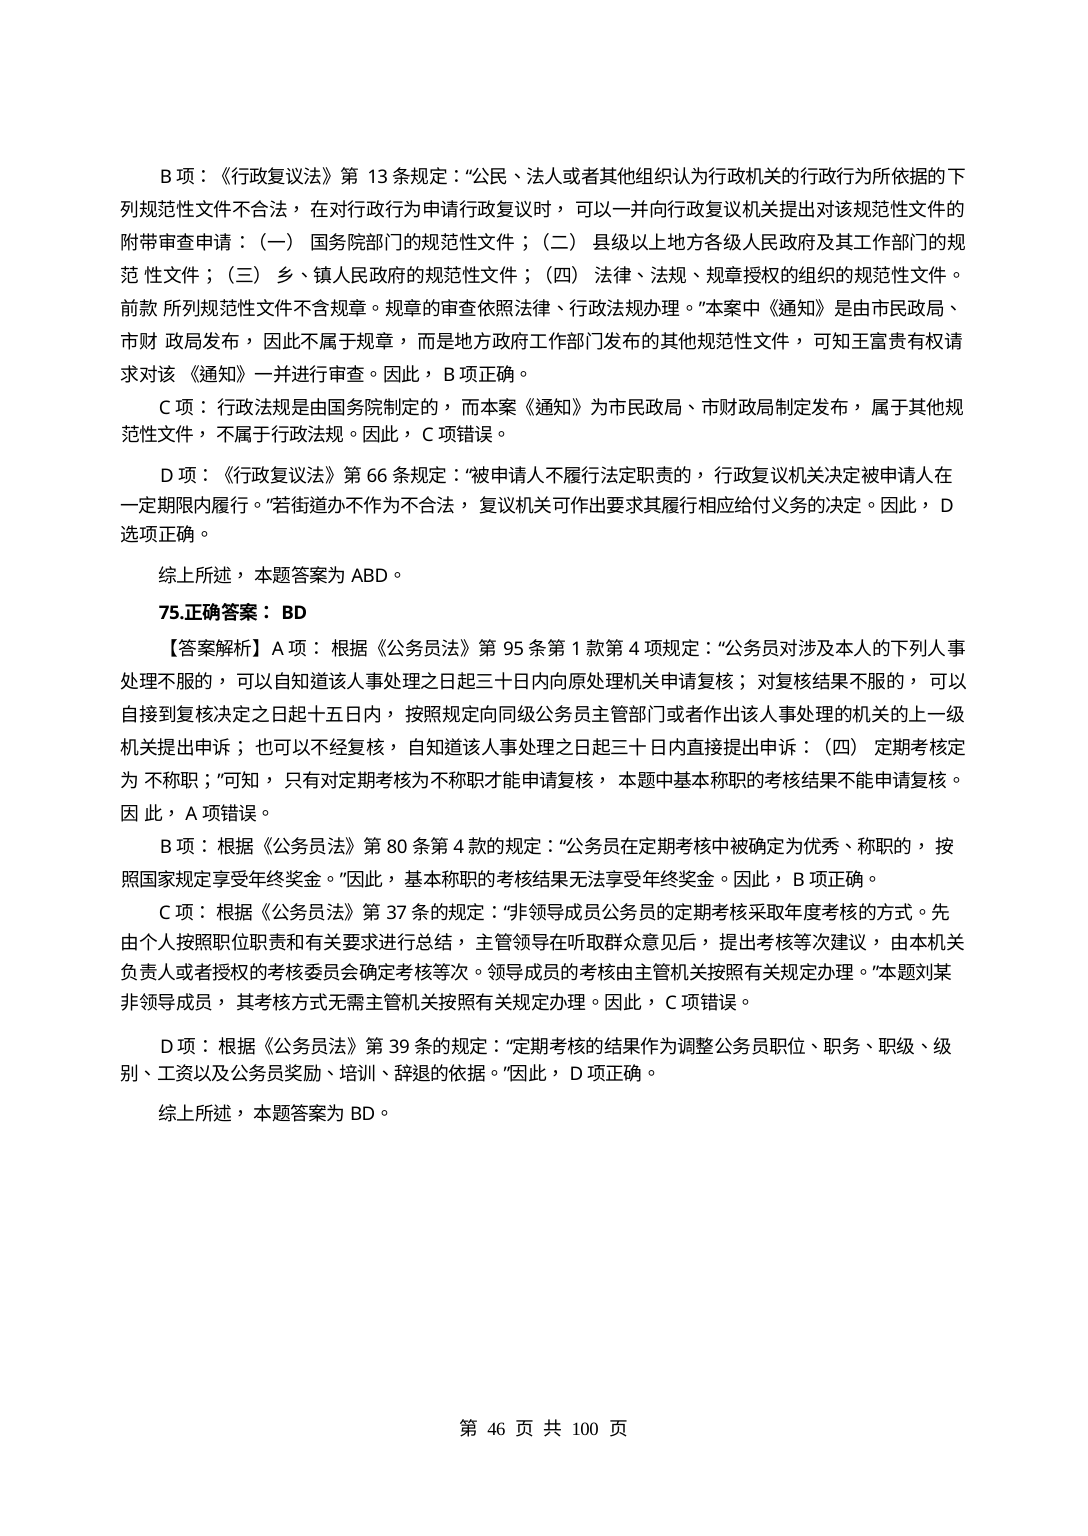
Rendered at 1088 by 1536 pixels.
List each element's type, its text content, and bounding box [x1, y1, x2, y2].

text 综上所述， 本题答案为 ABD。 [158, 567, 967, 587]
text C 项： 根据《公务员法》第 37 条的规定：“非领导成员公务员的定期考核采取年度考核的方式。先 由个人按照职位职责和有关要求进行总结， 主管领导在听取群众意见后， 提出考核等次建议， 由本机关 负责人或者授权的考核委员会确定考核等次。领导成员的考核由主管机关按照有关规定办理。”本题刘某 非领导成员， 其考核方式无需主管机关按照有关规定办理。因此， C 项错误。 [121, 899, 967, 1015]
text D 项：《行政复议法》第 66 条规定：“被申请人不履行法定职责的， 行政复议机关决定被申请人在 一定期限内履行。”若街道办不作为不合法， 复议机关可作出要求其履行相应给付义务的决定。因此， D 选项正确。 [121, 463, 967, 547]
text B 项：《行政复议法》第 13 条规定：“公民、法人或者其他组织认为行政机关的行政行为所依据的下 列规范性文件不合法， 在对行政行为申请行政复议时， 可以一并向行政复议机关提出对该规范性文件的 附带审查申请：（一） 国务院部门的规范性文件；（二） 县级以上地方各级人民政府及其工作部门的规范 性文件；（三） 乡、镇人民政府的规范性文件；（四） 法律、法规、规章授权的组织的规范性文件。前款 所列规范性文件不含规章。规章的审查依照法律、行政法规办理。”本案中《通知》是由市民政局、市财 政局发布， 因此不属于规章， 而是地方政府工作部门发布的其他规范性文件， 可知王富贵有权请求对该 《通知》一并进行审查。因此， B 项正确。 [121, 164, 967, 387]
text D 项： 根据《公务员法》第 39 条的规定：“定期考核的结果作为调整公务员职位、职务、职级、级 别、工资以及公务员奖励、培训、辞退的依据。”因此， D 项正确。 [121, 1033, 967, 1086]
text B 项： 根据《公务员法》第 80 条第 4 款的规定：“公务员在定期考核中被确定为优秀、称职的， 按 照国家规定享受年终奖金。”因此， 基本称职的考核结果无法享受年终奖金。因此， B 项正确。 [121, 833, 967, 891]
text 综上所述， 本题答案为 BD。 [158, 1105, 967, 1124]
text C 项： 行政法规是由国务院制定的， 而本案《通知》为市民政局、市财政局制定发布， 属于其他规 范性文件， 不属于行政法规。因此， C 项错误。 [121, 394, 967, 447]
text 【答案解析】A 项： 根据《公务员法》第 95 条第 1 款第 4 项规定：“公务员对涉及本人的下列人事 处理不服的， 可以自知道该人事处理之日起三十日内向原处理机关申请复核； 对复核结果不服的， 可以 自接到复核决定之日起十五日内， 按照规定向同级公务员主管部门或者作出该人事处理的机关的上一级 机关提出申诉； 也可以不经复核， 自知道该人事处理之日起三十日内直接提出申诉：（四） 定期考核定为 不称职；”可知， 只有对定期考核为不称职才能申请复核， 本题中基本称职的考核结果不能申请复核。因 此， A 项错误。 [121, 635, 967, 826]
text 75.正确答案： BD [159, 600, 967, 624]
